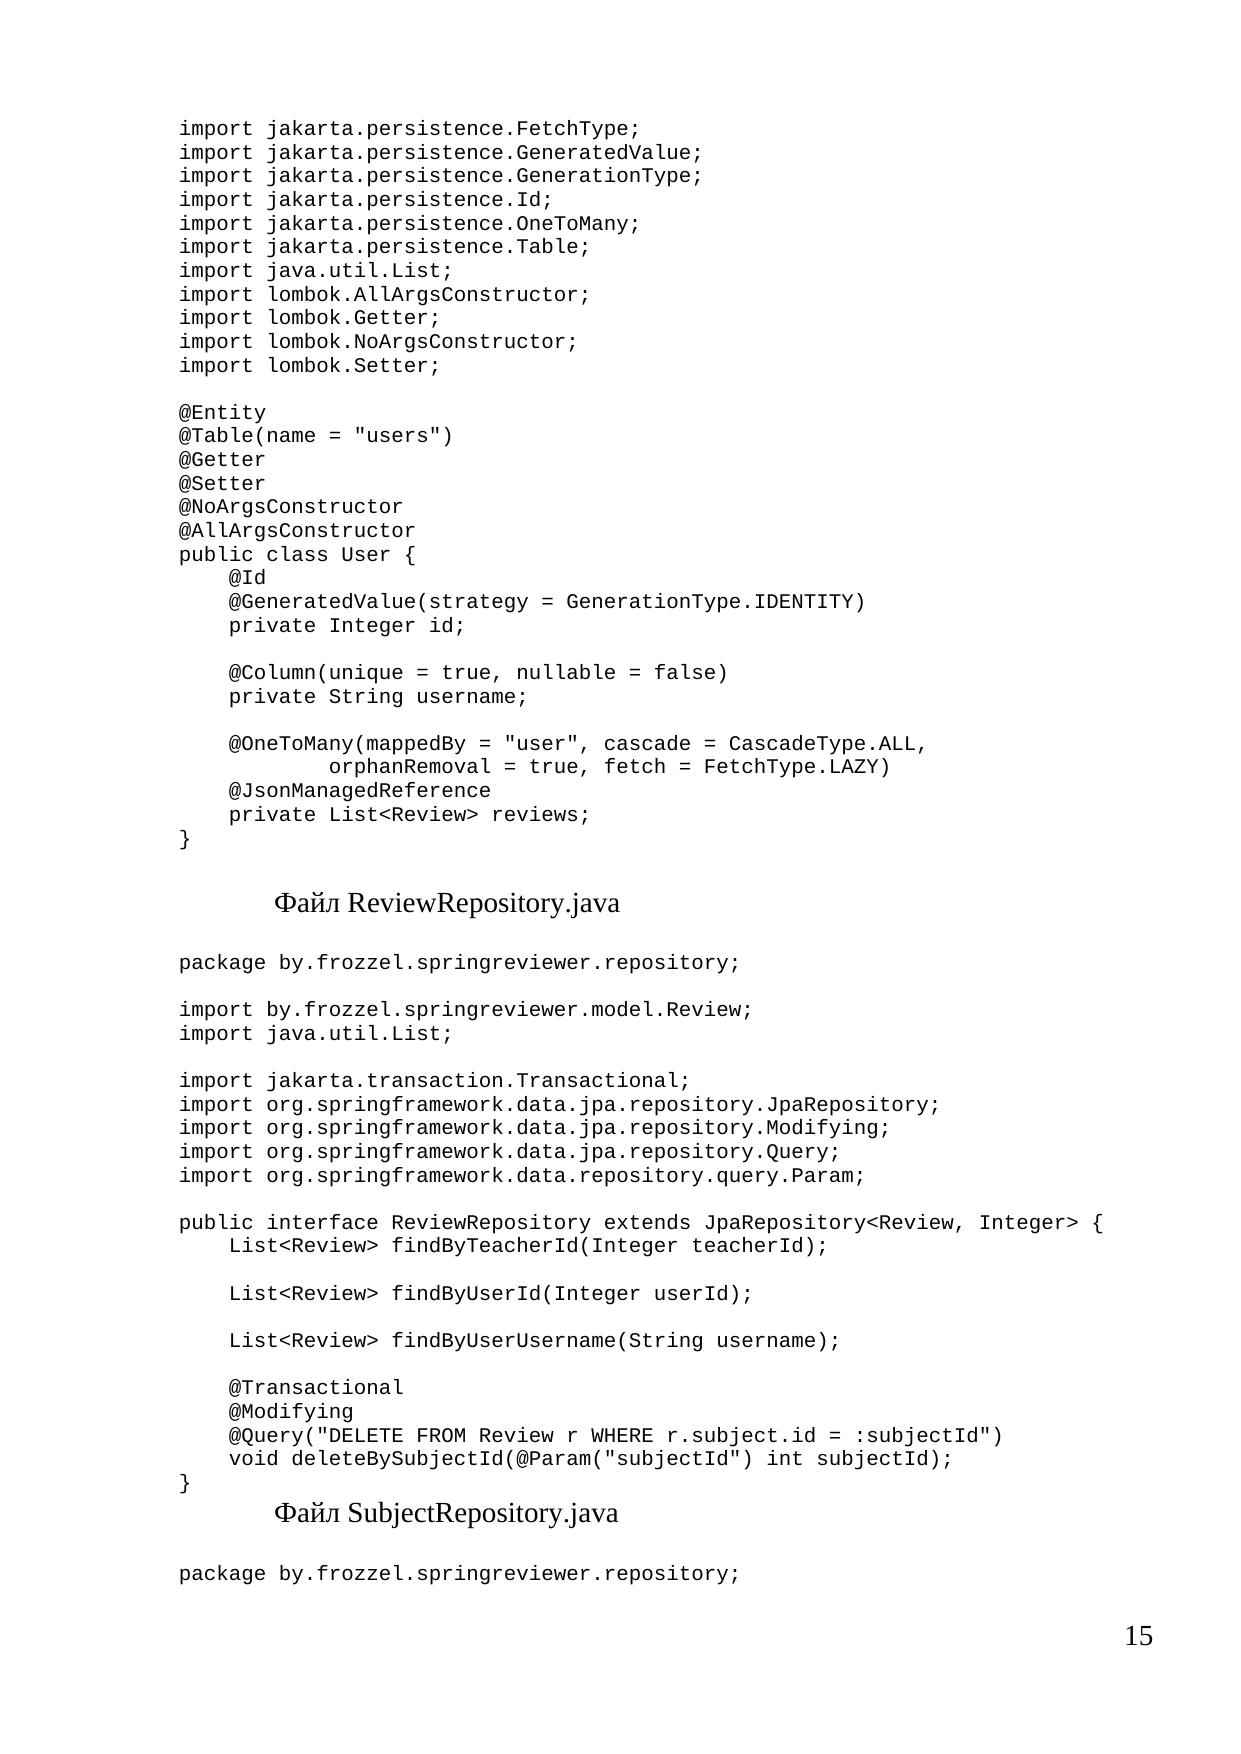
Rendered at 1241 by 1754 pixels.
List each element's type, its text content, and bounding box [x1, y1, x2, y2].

text private List<Review> reviews; [177, 804, 1152, 827]
text @Column(unique = true, nullable = false) [177, 662, 1152, 686]
text @Entity [177, 402, 1152, 426]
text import org.springframework.data.jpa.repository.Query; [177, 1141, 1152, 1164]
text @GeneratedValue(strategy = GenerationType.IDENTITY) [177, 591, 1152, 615]
text import jakarta.persistence.OneToMany; [177, 213, 1152, 236]
text @Table(name = "users") [177, 426, 1152, 449]
text import by.frozzel.springreviewer.model.Review; [177, 999, 1152, 1023]
text Файл ReviewRepository.java [177, 885, 1152, 918]
text import org.springframework.data.jpa.repository.Modifying; [177, 1117, 1152, 1141]
text import java.util.List; [177, 260, 1152, 284]
text @Getter [177, 449, 1152, 473]
text import jakarta.persistence.GenerationType; [177, 165, 1152, 189]
text @JsonManagedReference [177, 780, 1152, 804]
text private Integer id; [177, 615, 1152, 638]
text @Modifying [177, 1401, 1152, 1425]
text @NoArgsConstructor [177, 496, 1152, 520]
text private String username; [177, 686, 1152, 709]
text Файл SubjectRepository.java [177, 1496, 1152, 1529]
text import jakarta.persistence.Id; [177, 189, 1152, 213]
text @Id [177, 567, 1152, 591]
text @Transactional [177, 1377, 1152, 1401]
text public class User { [177, 544, 1152, 567]
text import org.springframework.data.jpa.repository.JpaRepository; [177, 1094, 1152, 1117]
text import jakarta.transaction.Transactional; [177, 1070, 1152, 1094]
text } [177, 827, 1152, 851]
text import lombok.AllArgsConstructor; [177, 284, 1152, 307]
text @Query("DELETE FROM Review r WHERE r.subject.id = :subjectId") [177, 1425, 1152, 1448]
text orphanRemoval = true, fetch = FetchType.LAZY) [177, 757, 1152, 780]
text import lombok.Getter; [177, 307, 1152, 331]
text List<Review> findByUserId(Integer userId); [177, 1283, 1152, 1306]
text @Setter [177, 473, 1152, 496]
text import lombok.Setter; [177, 354, 1152, 378]
text @OneToMany(mappedBy = "user", cascade = CascadeType.ALL, [177, 733, 1152, 757]
text package by.frozzel.springreviewer.repository; [177, 1563, 1152, 1586]
text public interface ReviewRepository extends JpaRepository<Review, Integer> { [177, 1212, 1152, 1236]
text @AllArgsConstructor [177, 520, 1152, 544]
text import jakarta.persistence.FetchType; [177, 118, 1152, 142]
text import jakarta.persistence.GeneratedValue; [177, 142, 1152, 165]
text import org.springframework.data.repository.query.Param; [177, 1164, 1152, 1188]
text } [177, 1472, 1152, 1496]
text import java.util.List; [177, 1023, 1152, 1046]
text List<Review> findByUserUsername(String username); [177, 1330, 1152, 1354]
text List<Review> findByTeacherId(Integer teacherId); [177, 1236, 1152, 1259]
text package by.frozzel.springreviewer.repository; [177, 952, 1152, 975]
text void deleteBySubjectId(@Param("subjectId") int subjectId); [177, 1448, 1152, 1472]
text import lombok.NoArgsConstructor; [177, 331, 1152, 354]
text import jakarta.persistence.Table; [177, 236, 1152, 260]
